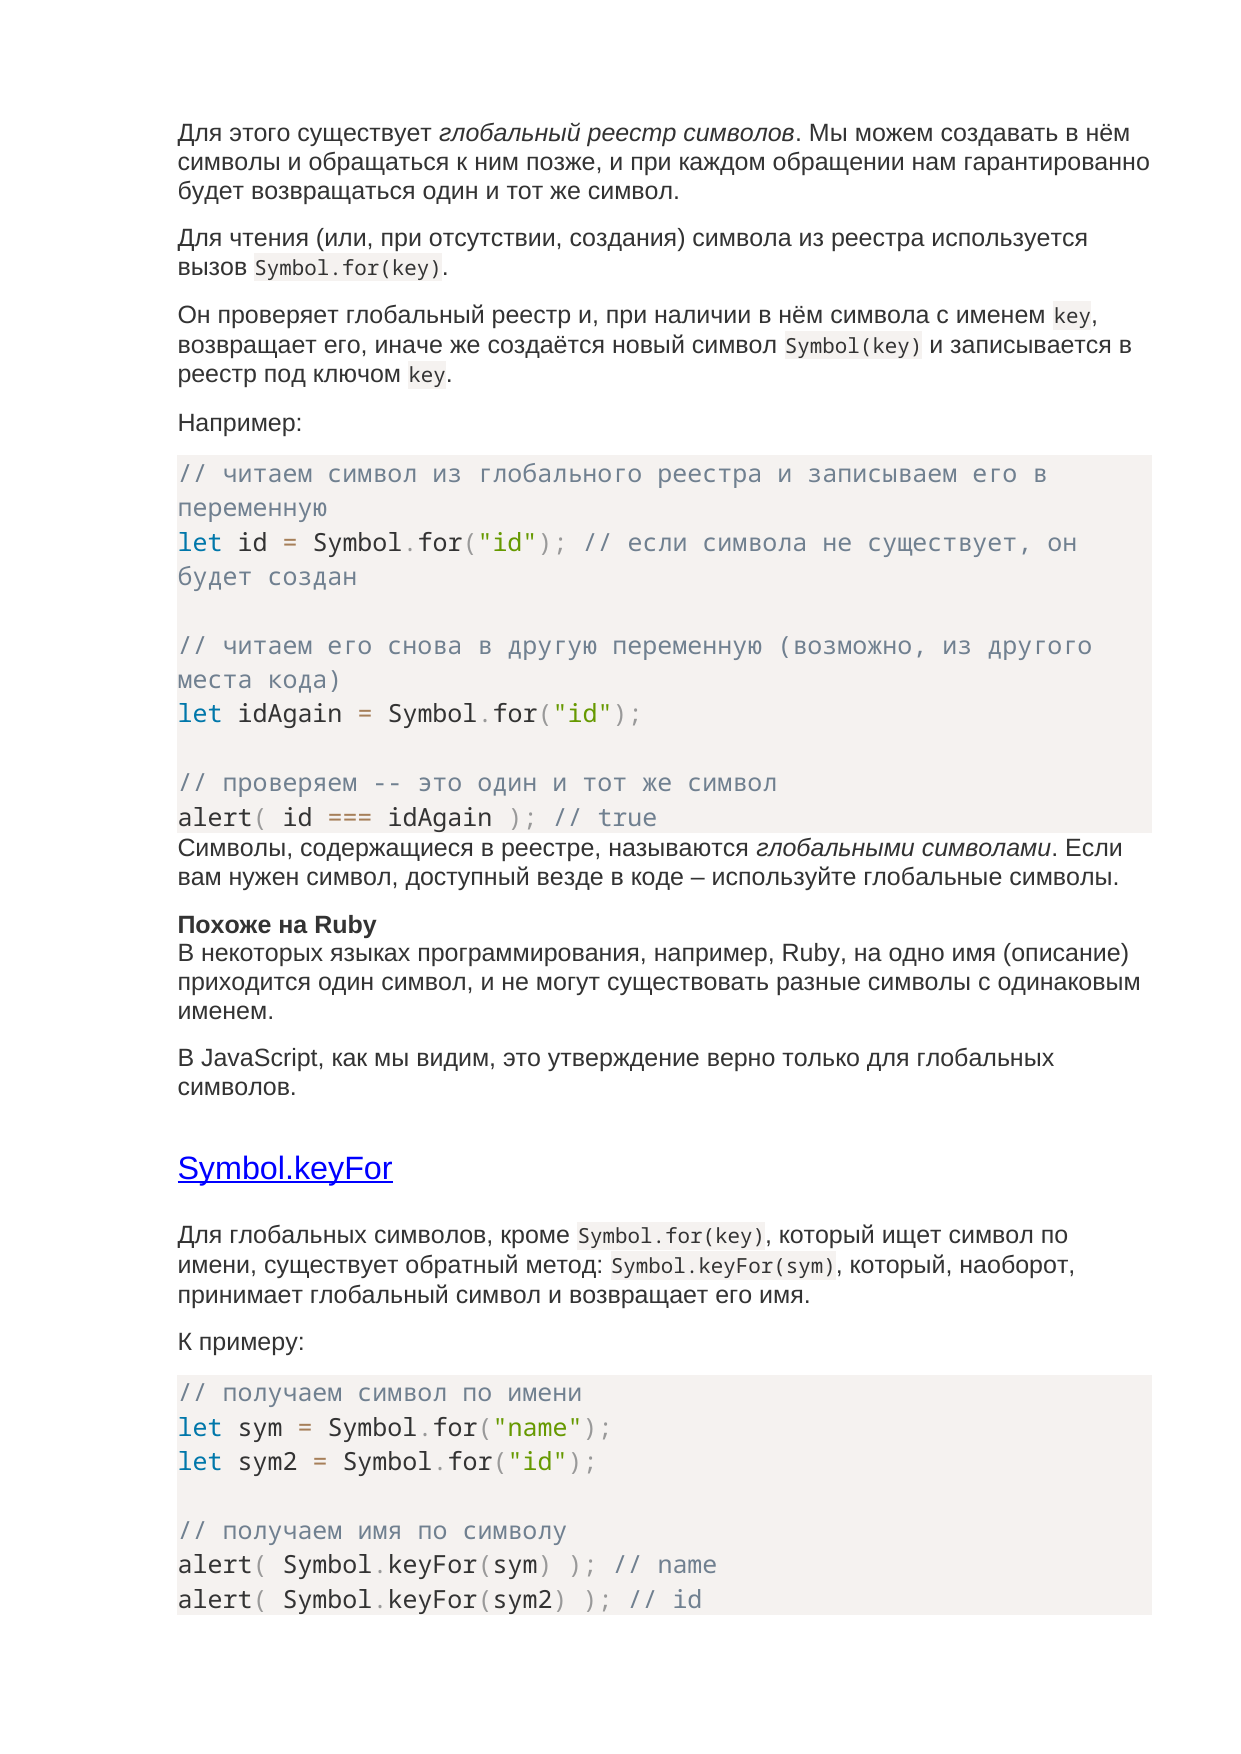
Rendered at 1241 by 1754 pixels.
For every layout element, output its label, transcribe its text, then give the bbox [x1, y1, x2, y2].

text Похоже на Ruby [177, 909, 1152, 938]
text Он проверяет глобальный реестр и, при наличии в нём символа с именем key, возвращает его, иначе же создаётся новый символ Symbol(key) и записывается в реестр под ключом key. [177, 300, 1152, 389]
text В JavaScript, как мы видим, это утверждение верно только для глобальных символов. [177, 1043, 1152, 1101]
text alert( id === idAgain ); // true [177, 799, 1152, 833]
text Например: [177, 408, 1152, 436]
text // читаем его снова в другую переменную (возможно, из другого места кода) [177, 627, 1152, 696]
text alert( Symbol.keyFor(sym) ); // name [177, 1547, 1152, 1581]
text Для этого существует глобальный реестр символов. Мы можем создавать в нём символы и обращаться к ним позже, и при каждом обращении нам гарантированно будет возвращаться один и тот же символ. [177, 118, 1152, 204]
text let sym2 = Symbol.for("id"); [177, 1443, 1152, 1478]
text К примеру: [177, 1327, 1152, 1356]
text Для чтения (или, при отсутствии, создания) символа из реестра используется вызов Symbol.for(key). [177, 223, 1152, 281]
text // получаем имя по символу [177, 1512, 1152, 1547]
text // получаем символ по имени [177, 1375, 1152, 1409]
text let id = Symbol.for("id"); // если символа не существует, он будет создан [177, 524, 1152, 593]
text Для глобальных символов, кроме Symbol.for(key), который ищет символ по имени, существует обратный метод: Symbol.keyFor(sym), который, наоборот, принимает глобальный символ и возвращает его имя. [177, 1221, 1152, 1308]
text // проверяем -- это один и тот же символ [177, 764, 1152, 799]
text В некоторых языках программирования, например, Ruby, на одно имя (описание) приходится один символ, и не могут существовать разные символы с одинаковым именем. [177, 938, 1152, 1024]
subtitle Symbol.keyFor [177, 1148, 1152, 1186]
text Символы, содержащиеся в реестре, называются глобальными символами. Если вам нужен символ, доступный везде в коде – используйте глобальные символы. [177, 833, 1152, 891]
text let sym = Symbol.for("name"); [177, 1409, 1152, 1443]
text alert( Symbol.keyFor(sym2) ); // id [177, 1581, 1152, 1615]
text // читаем символ из глобального реестра и записываем его в переменную [177, 455, 1152, 524]
text let idAgain = Symbol.for("id"); [177, 696, 1152, 730]
